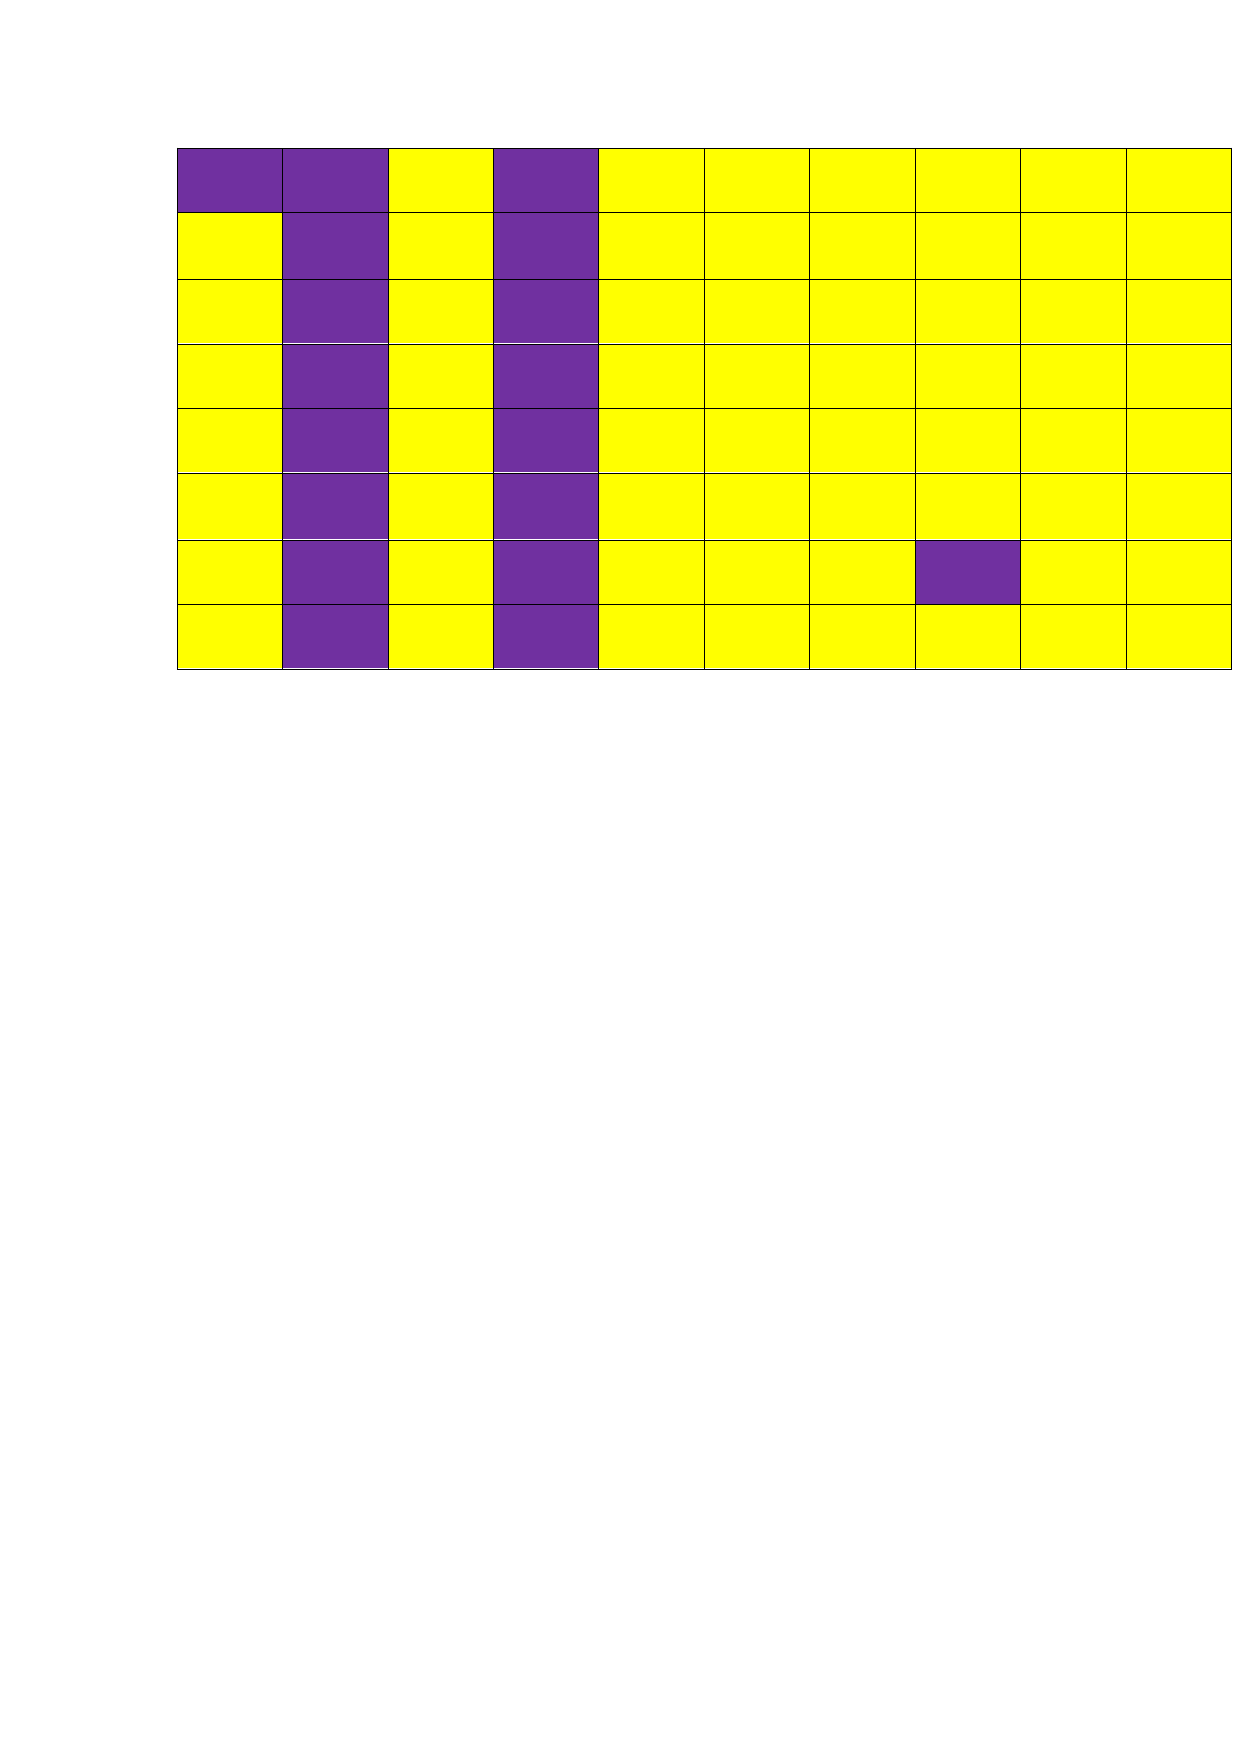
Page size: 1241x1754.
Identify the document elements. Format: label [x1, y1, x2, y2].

table_cell [705, 345, 809, 408]
table_cell [1021, 345, 1126, 408]
table_cell [599, 605, 704, 668]
table_cell [494, 345, 598, 408]
table_cell [178, 541, 282, 604]
table_cell [389, 605, 493, 668]
table_cell [1021, 474, 1126, 539]
table_cell [810, 213, 915, 279]
table_cell [916, 474, 1020, 539]
table_cell [494, 541, 598, 604]
table_cell [389, 541, 493, 604]
table_cell [705, 409, 809, 472]
table_header [494, 149, 598, 212]
table_cell [283, 213, 388, 279]
table_header [599, 149, 704, 212]
table_cell [916, 213, 1020, 279]
table_header [283, 149, 388, 212]
table_cell [389, 409, 493, 472]
table_cell [705, 474, 809, 539]
table_cell [705, 605, 809, 668]
table_cell [810, 280, 915, 343]
table_cell [389, 474, 493, 539]
table_cell [810, 409, 915, 472]
table_cell [1127, 213, 1231, 279]
table_cell [916, 345, 1020, 408]
table_cell [283, 280, 388, 343]
table_cell [1127, 345, 1231, 408]
table_cell [599, 345, 704, 408]
table_cell [178, 280, 282, 343]
table_cell [178, 474, 282, 539]
table_cell [178, 213, 282, 279]
table_header [1127, 149, 1231, 212]
table_header [916, 149, 1020, 212]
table_cell [599, 474, 704, 539]
table_cell [1021, 213, 1126, 279]
table_header [389, 149, 493, 212]
table_cell [1127, 541, 1231, 604]
table_cell [389, 280, 493, 343]
table_cell [599, 409, 704, 472]
table_cell [1127, 474, 1231, 539]
table_cell [178, 605, 282, 668]
table_cell [1127, 409, 1231, 472]
table_cell [494, 605, 598, 668]
table_header [705, 149, 809, 212]
table_cell [810, 541, 915, 604]
table_cell [705, 280, 809, 343]
table_cell [283, 474, 388, 539]
table_cell [389, 345, 493, 408]
table_cell [1127, 280, 1231, 343]
table_cell [178, 409, 282, 472]
table_cell [283, 541, 388, 604]
table_cell [494, 213, 598, 279]
table_cell [916, 409, 1020, 472]
table_cell [599, 280, 704, 343]
table_cell [283, 605, 388, 668]
table_header [810, 149, 915, 212]
table_cell [599, 541, 704, 604]
table_header [178, 149, 282, 212]
table_cell [1127, 605, 1231, 668]
table_cell [705, 541, 809, 604]
table_cell [1021, 280, 1126, 343]
table_cell [810, 474, 915, 539]
table_cell [599, 213, 704, 279]
table_cell [494, 409, 598, 472]
table_cell [283, 409, 388, 472]
table_cell [916, 605, 1020, 668]
table_cell [494, 280, 598, 343]
table_cell [916, 541, 1020, 604]
table_cell [916, 280, 1020, 343]
table_cell [810, 605, 915, 668]
table_cell [1021, 541, 1126, 604]
table_cell [810, 345, 915, 408]
table_cell [494, 474, 598, 539]
table_cell [178, 345, 282, 408]
table_cell [705, 213, 809, 279]
table_cell [389, 213, 493, 279]
table_header [1021, 149, 1126, 212]
table_cell [1021, 605, 1126, 668]
table_cell [1021, 409, 1126, 472]
table_cell [283, 345, 388, 408]
